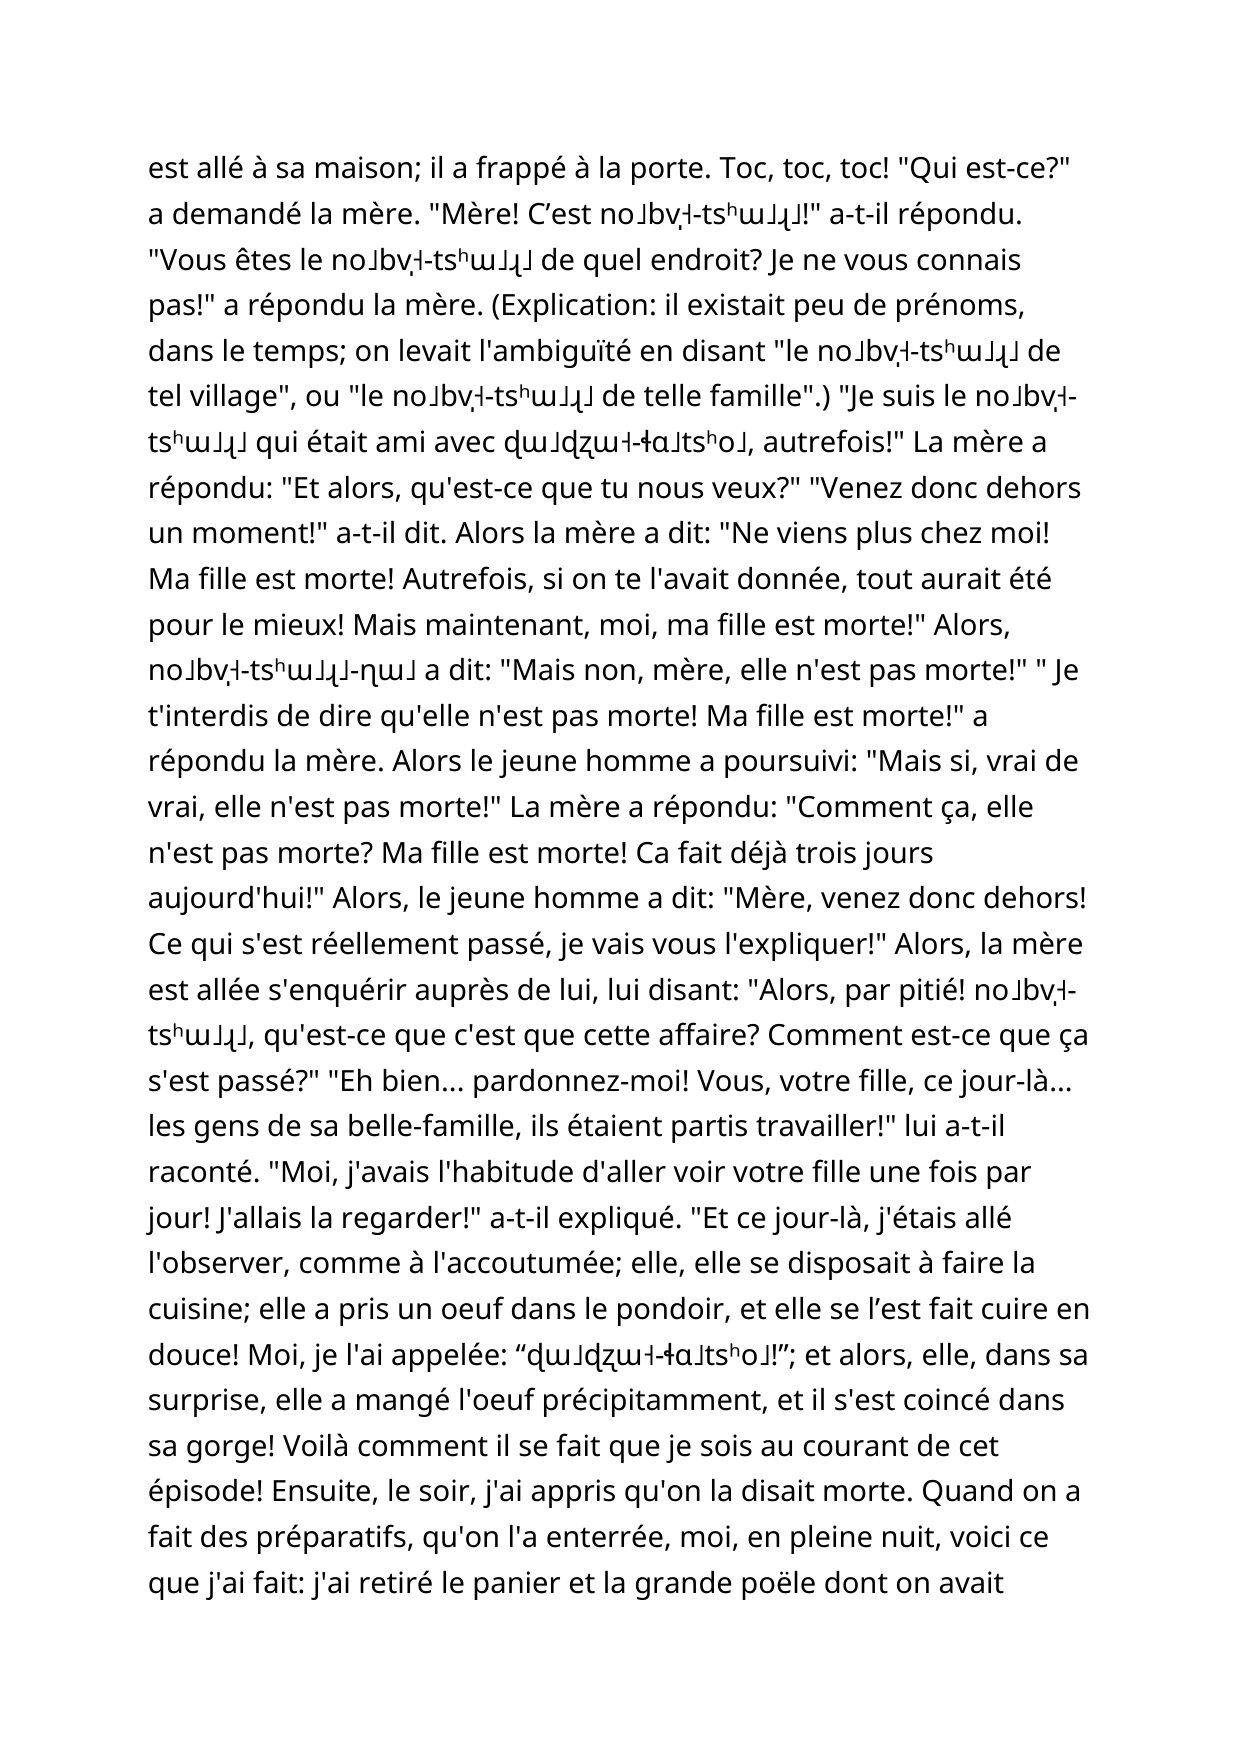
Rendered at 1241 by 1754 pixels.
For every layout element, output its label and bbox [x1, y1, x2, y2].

text [148, 148, 1093, 1602]
